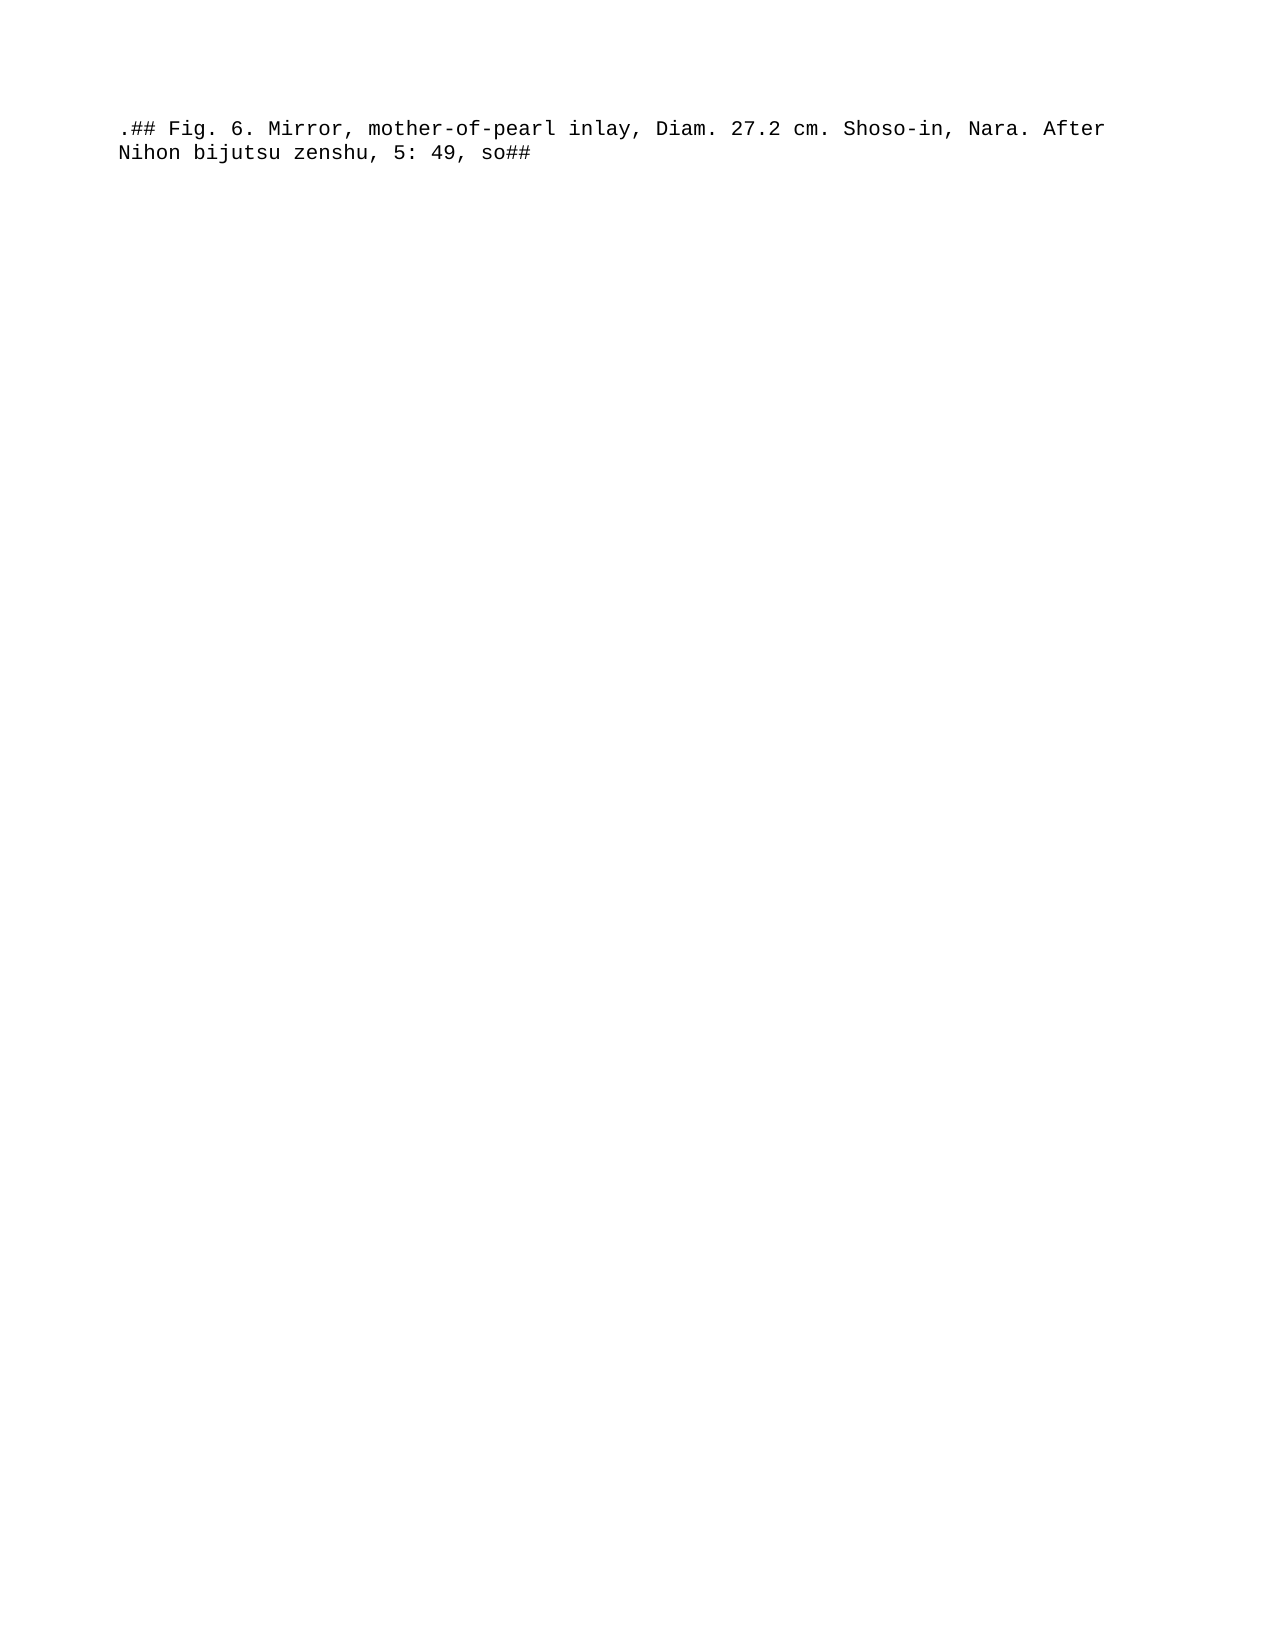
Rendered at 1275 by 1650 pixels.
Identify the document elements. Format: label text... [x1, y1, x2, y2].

text .## Fig. 6. Mirror, mother-of-pearl inlay, Diam. 27.2 cm. Shoso-in, Nara. After Nihon bijutsu zenshu, 5: 49, so## [118, 118, 1157, 165]
